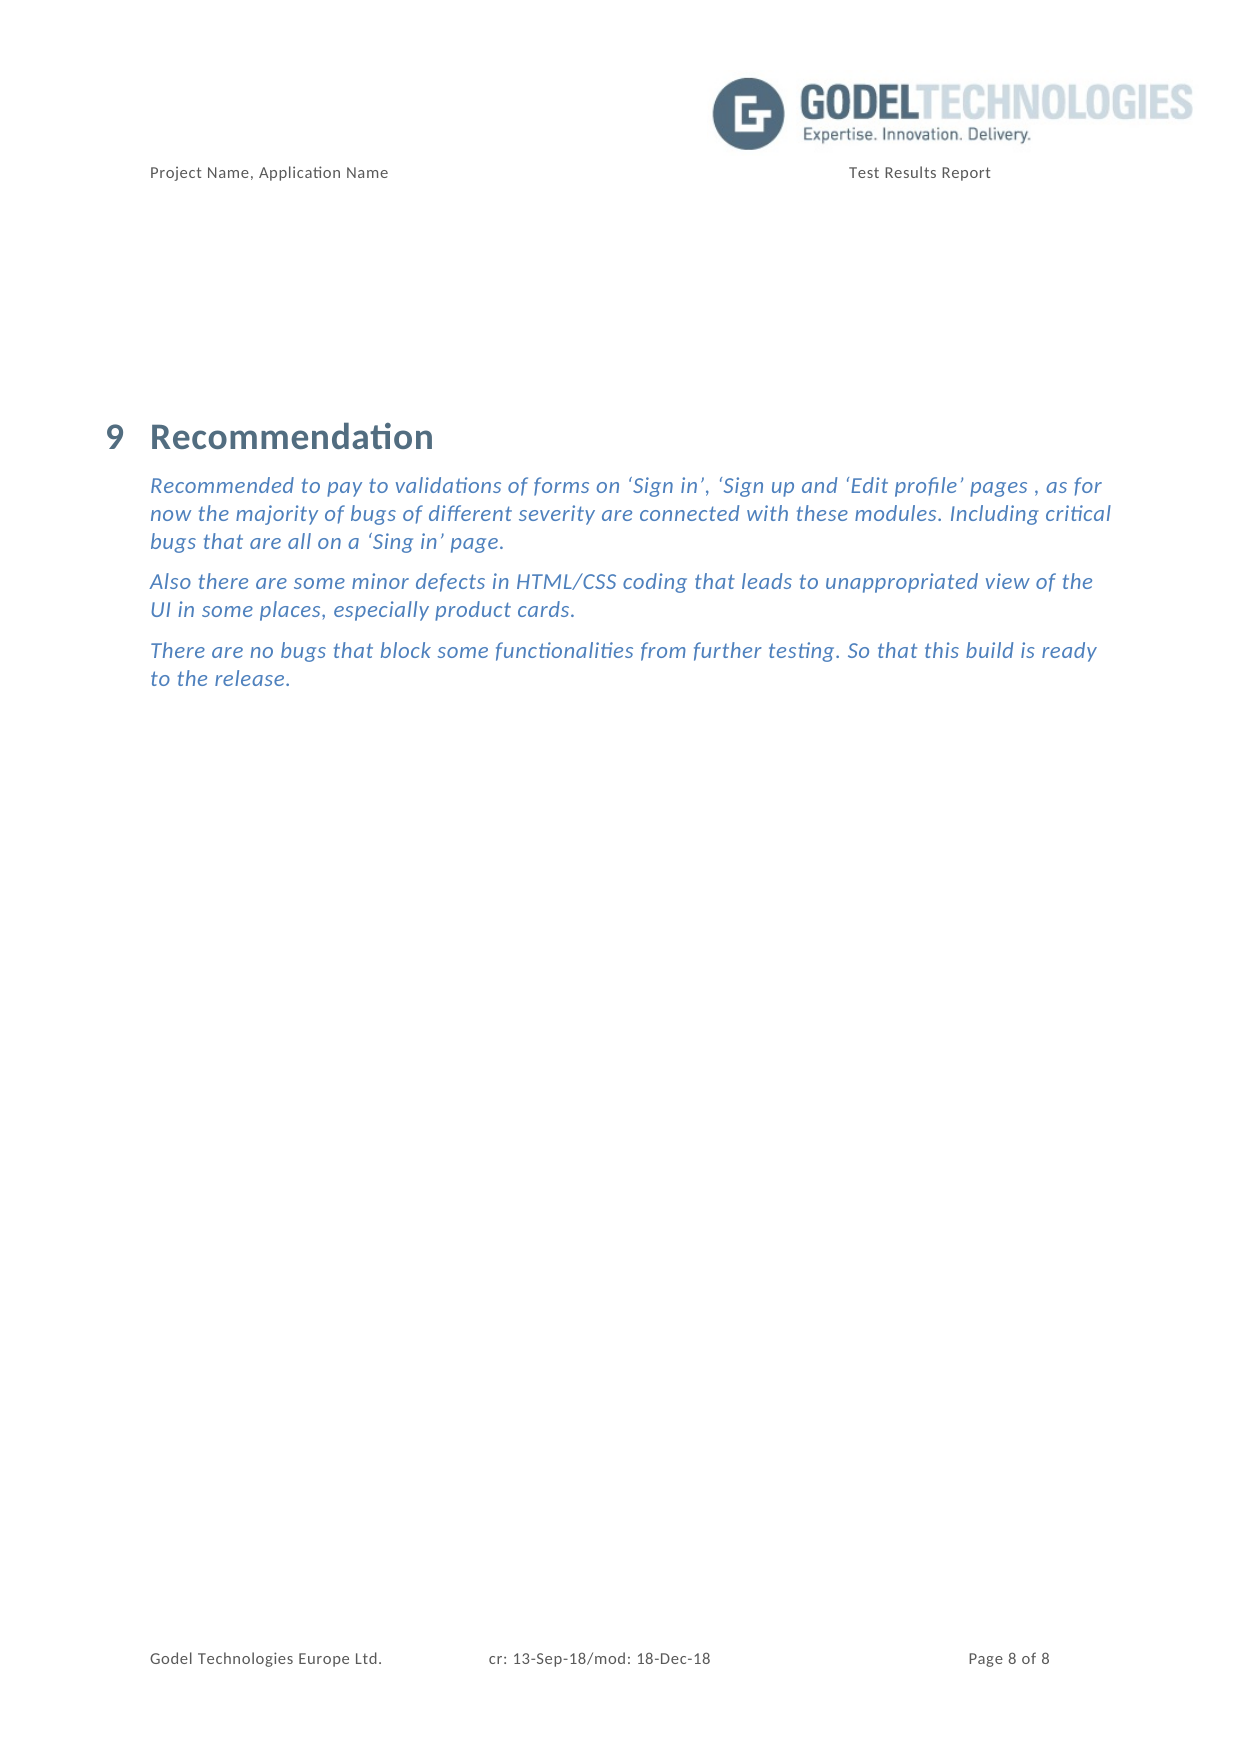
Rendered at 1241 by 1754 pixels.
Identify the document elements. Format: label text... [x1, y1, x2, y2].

text Also there are some minor defects in HTML/CSS coding that leads to unappropriated view of the UI in some places, especially product cards. [150, 567, 1125, 623]
subtitle Recommendation [105, 413, 1125, 458]
picture [706, 70, 1200, 155]
text There are no bugs that block some functionalities from further testing. So that this build is ready to the release. [150, 636, 1125, 692]
text Recommended to pay to validations of forms on ‘Sign in’, ‘Sign up and ‘Edit profile’ pages , as for now the majority of bugs of different severity are connected with these modules. Including critical bugs that are all on a ‘Sing in’ page. [150, 471, 1125, 555]
